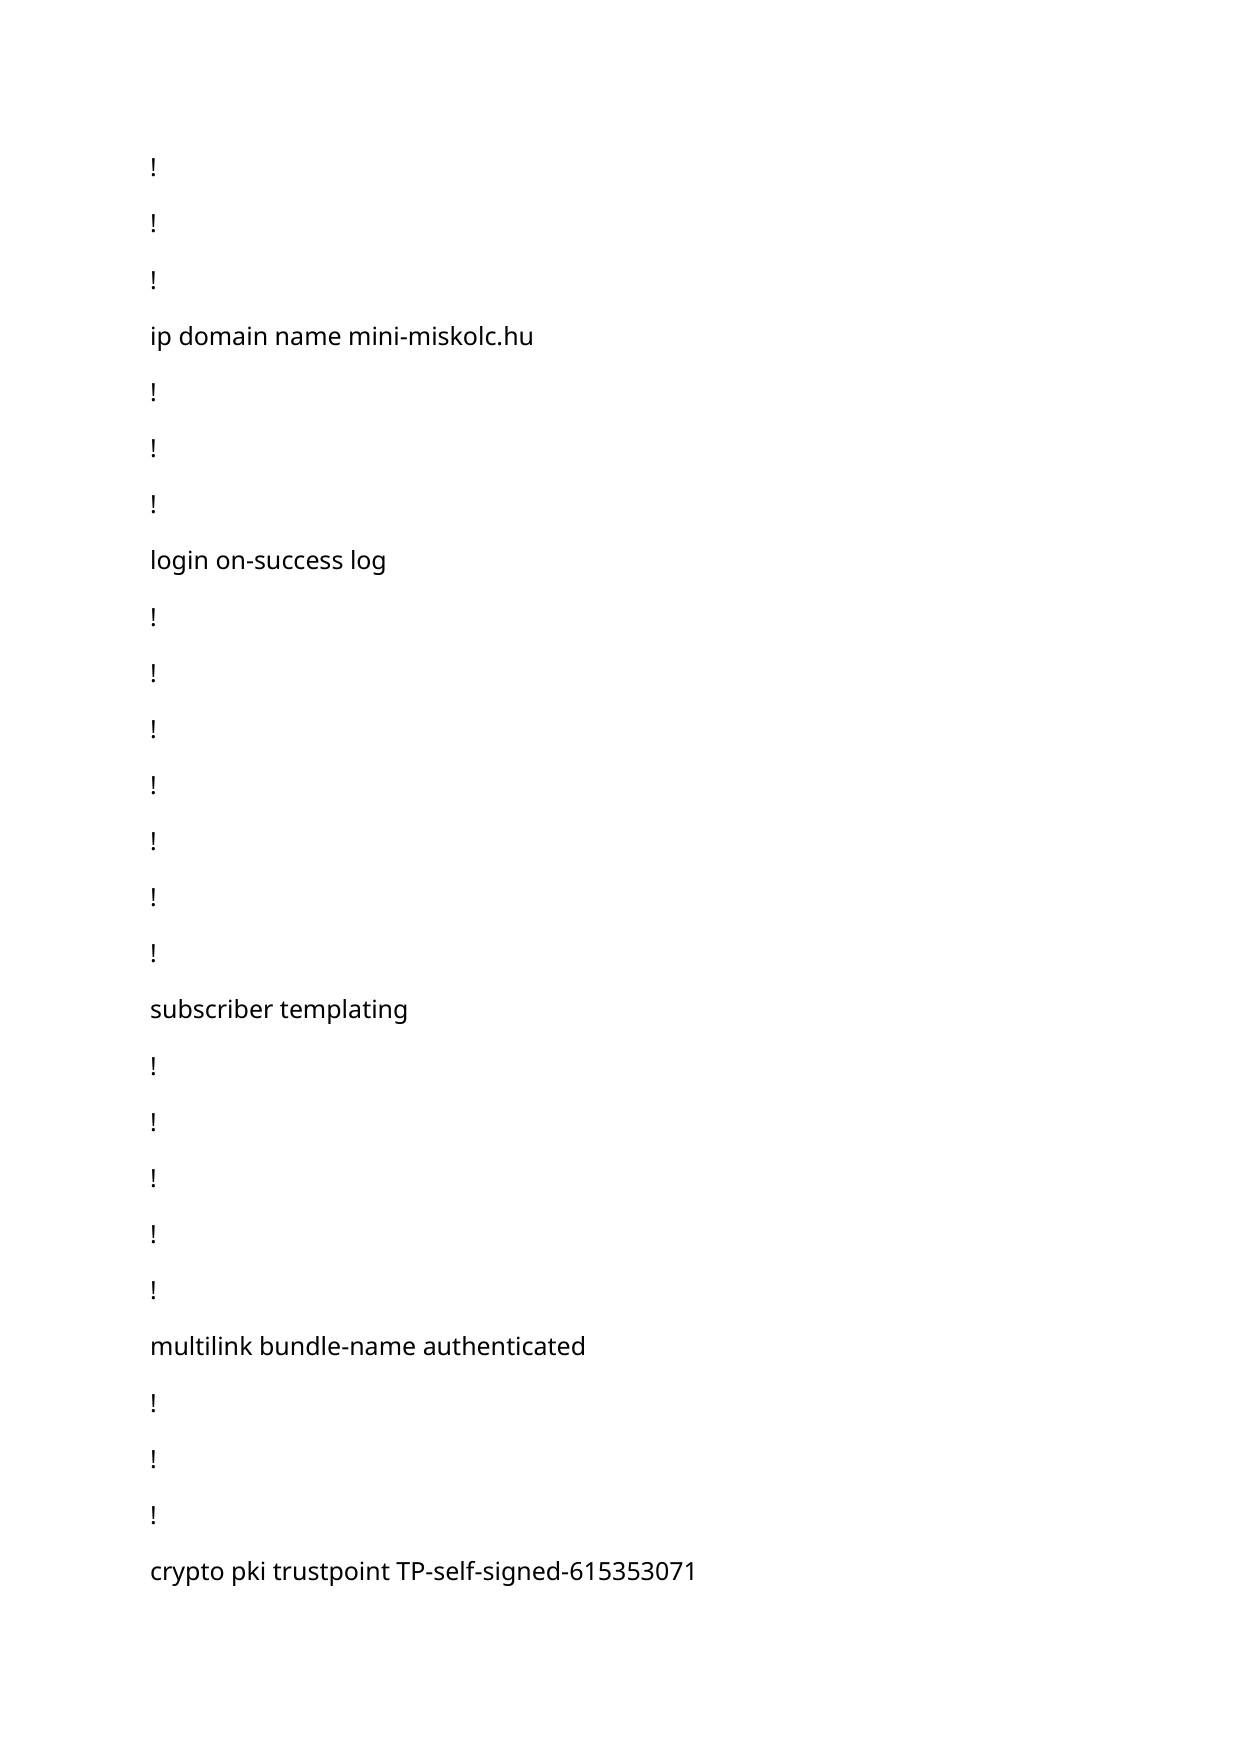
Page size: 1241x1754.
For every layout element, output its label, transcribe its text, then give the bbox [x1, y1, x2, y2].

text login on-success log [150, 543, 1090, 577]
text crypto pki trustpoint TP-self-signed-615353071 [150, 1554, 1090, 1588]
text ! [150, 1273, 1090, 1307]
text ! [150, 374, 1090, 409]
text ! [150, 487, 1090, 521]
text ! [150, 1161, 1090, 1195]
text ! [150, 768, 1090, 802]
text ! [150, 711, 1090, 746]
text ! [150, 1497, 1090, 1532]
text ! [150, 1104, 1090, 1138]
text subscriber templating [150, 992, 1090, 1026]
text ip domain name mini-miskolc.hu [150, 318, 1090, 352]
text multilink bundle-name authenticated [150, 1329, 1090, 1363]
text ! [150, 262, 1090, 296]
text ! [150, 1441, 1090, 1475]
text ! [150, 880, 1090, 914]
text ! [150, 206, 1090, 240]
text ! [150, 599, 1090, 633]
text ! [150, 936, 1090, 970]
text ! [150, 1048, 1090, 1082]
text ! [150, 1217, 1090, 1251]
text ! [150, 431, 1090, 465]
text ! [150, 1385, 1090, 1419]
text ! [150, 655, 1090, 689]
text ! [150, 824, 1090, 858]
text ! [150, 150, 1090, 184]
